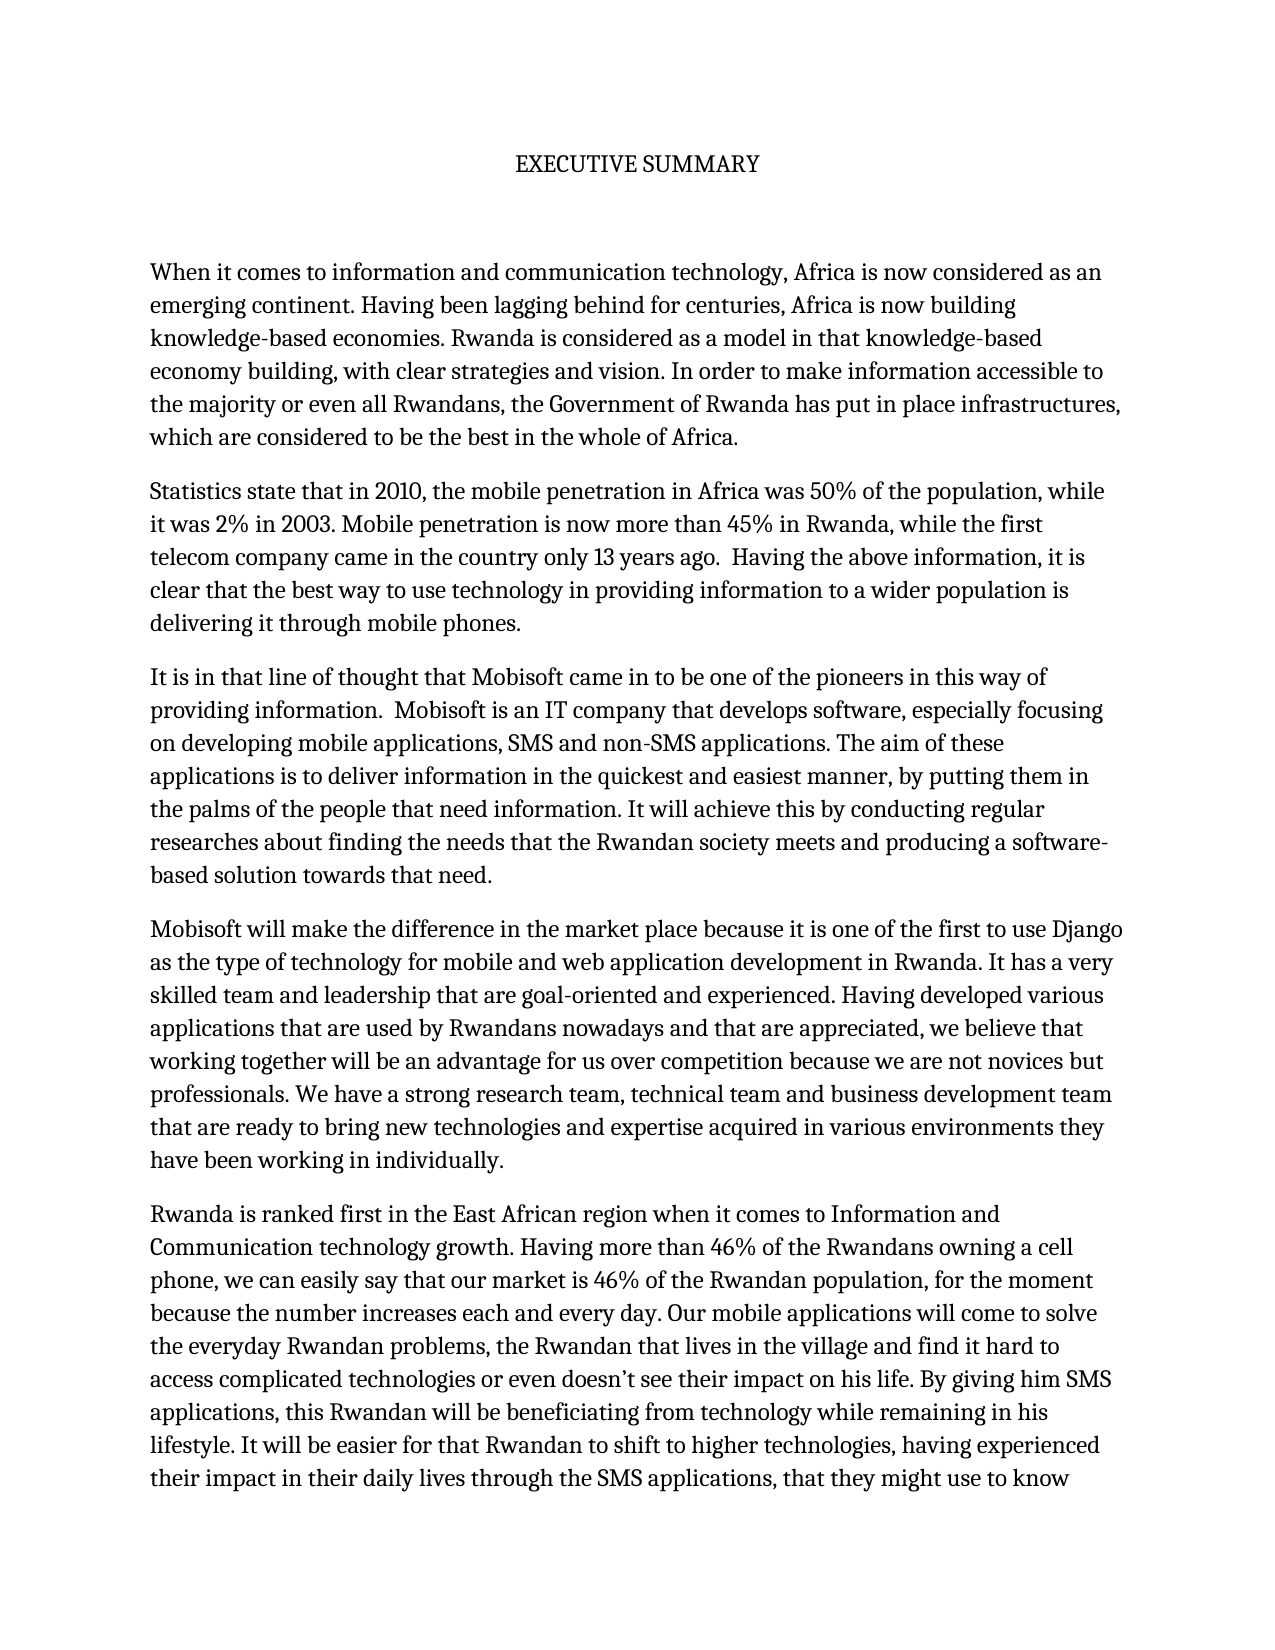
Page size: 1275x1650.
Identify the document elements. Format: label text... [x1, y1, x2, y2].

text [150, 1199, 1125, 1492]
text EXECUTIVE SUMMARY [150, 150, 1125, 179]
text When it comes to information and communication technology, Africa is now considered as an emerging continent. Having been lagging behind for centuries, Africa is now building knowledge-based economies. Rwanda is considered as a model in that knowledge-based economy building, with clear strategies and vision. In order to make information accessible to the majority or even all Rwandans, the Government of Rwanda has put in place infrastructures, which are considered to be the best in the whole of Africa. [150, 258, 1125, 452]
text Mobisoft will make the difference in the market place because it is one of the first to use Django as the type of technology for mobile and web application development in Rwanda. It has a very skilled team and leadership that are goal-oriented and experienced. Having developed various applications that are used by Rwandans nowadays and that are appreciated, we believe that working together will be an advantage for us over competition because we are not novices but professionals. We have a strong research team, technical team and business development team that are ready to bring new technologies and expertise acquired in various environments they have been working in individually. [150, 914, 1125, 1174]
text Statistics state that in 2010, the mobile penetration in Africa was 50% of the population, while it was 2% in 2003. Mobile penetration is now more than 45% in Rwanda, while the first telecom company came in the country only 13 years ago. Having the above information, it is clear that the best way to use technology in providing information to a wider population is delivering it through mobile phones. [150, 477, 1125, 637]
text It is in that line of thought that Mobisoft came in to be one of the pioneers in this way of providing information. Mobisoft is an IT company that develops software, especially focusing on developing mobile applications, SMS and non-SMS applications. The aim of these applications is to deliver information in the quickest and easiest manner, by putting them in the palms of the people that need information. It will achieve this by conducting regular researches about finding the needs that the Rwandan society meets and producing a software-based solution towards that need. [150, 663, 1125, 889]
